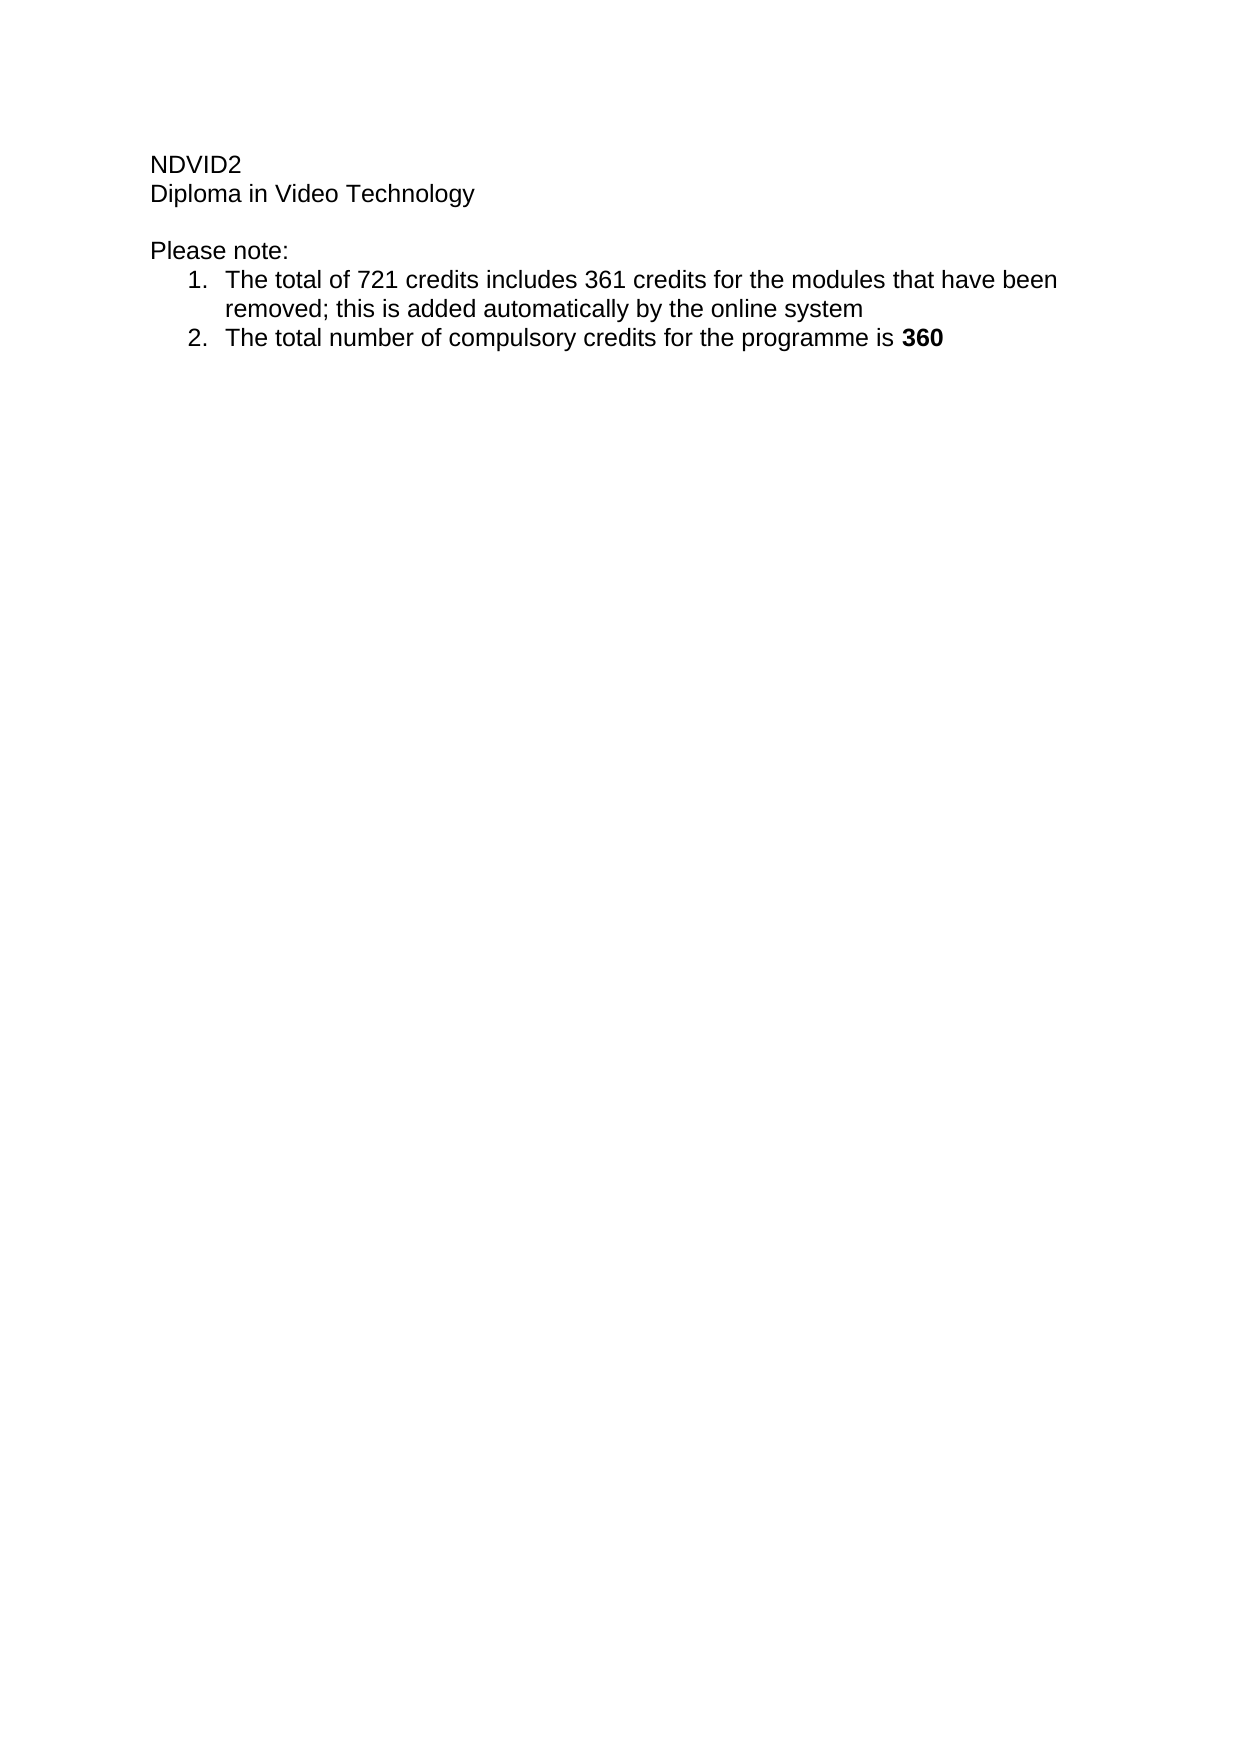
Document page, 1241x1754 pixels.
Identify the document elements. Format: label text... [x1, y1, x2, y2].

list The total number of compulsory credits for the programme is 360 [187, 322, 1090, 351]
text NDVID2 [150, 150, 1090, 179]
text Diploma in Video Technology [150, 179, 1090, 207]
text Please note: [150, 236, 1090, 265]
list The total of 721 credits includes 361 credits for the modules that have been removed; this is added automatically by the online system [187, 265, 1090, 322]
